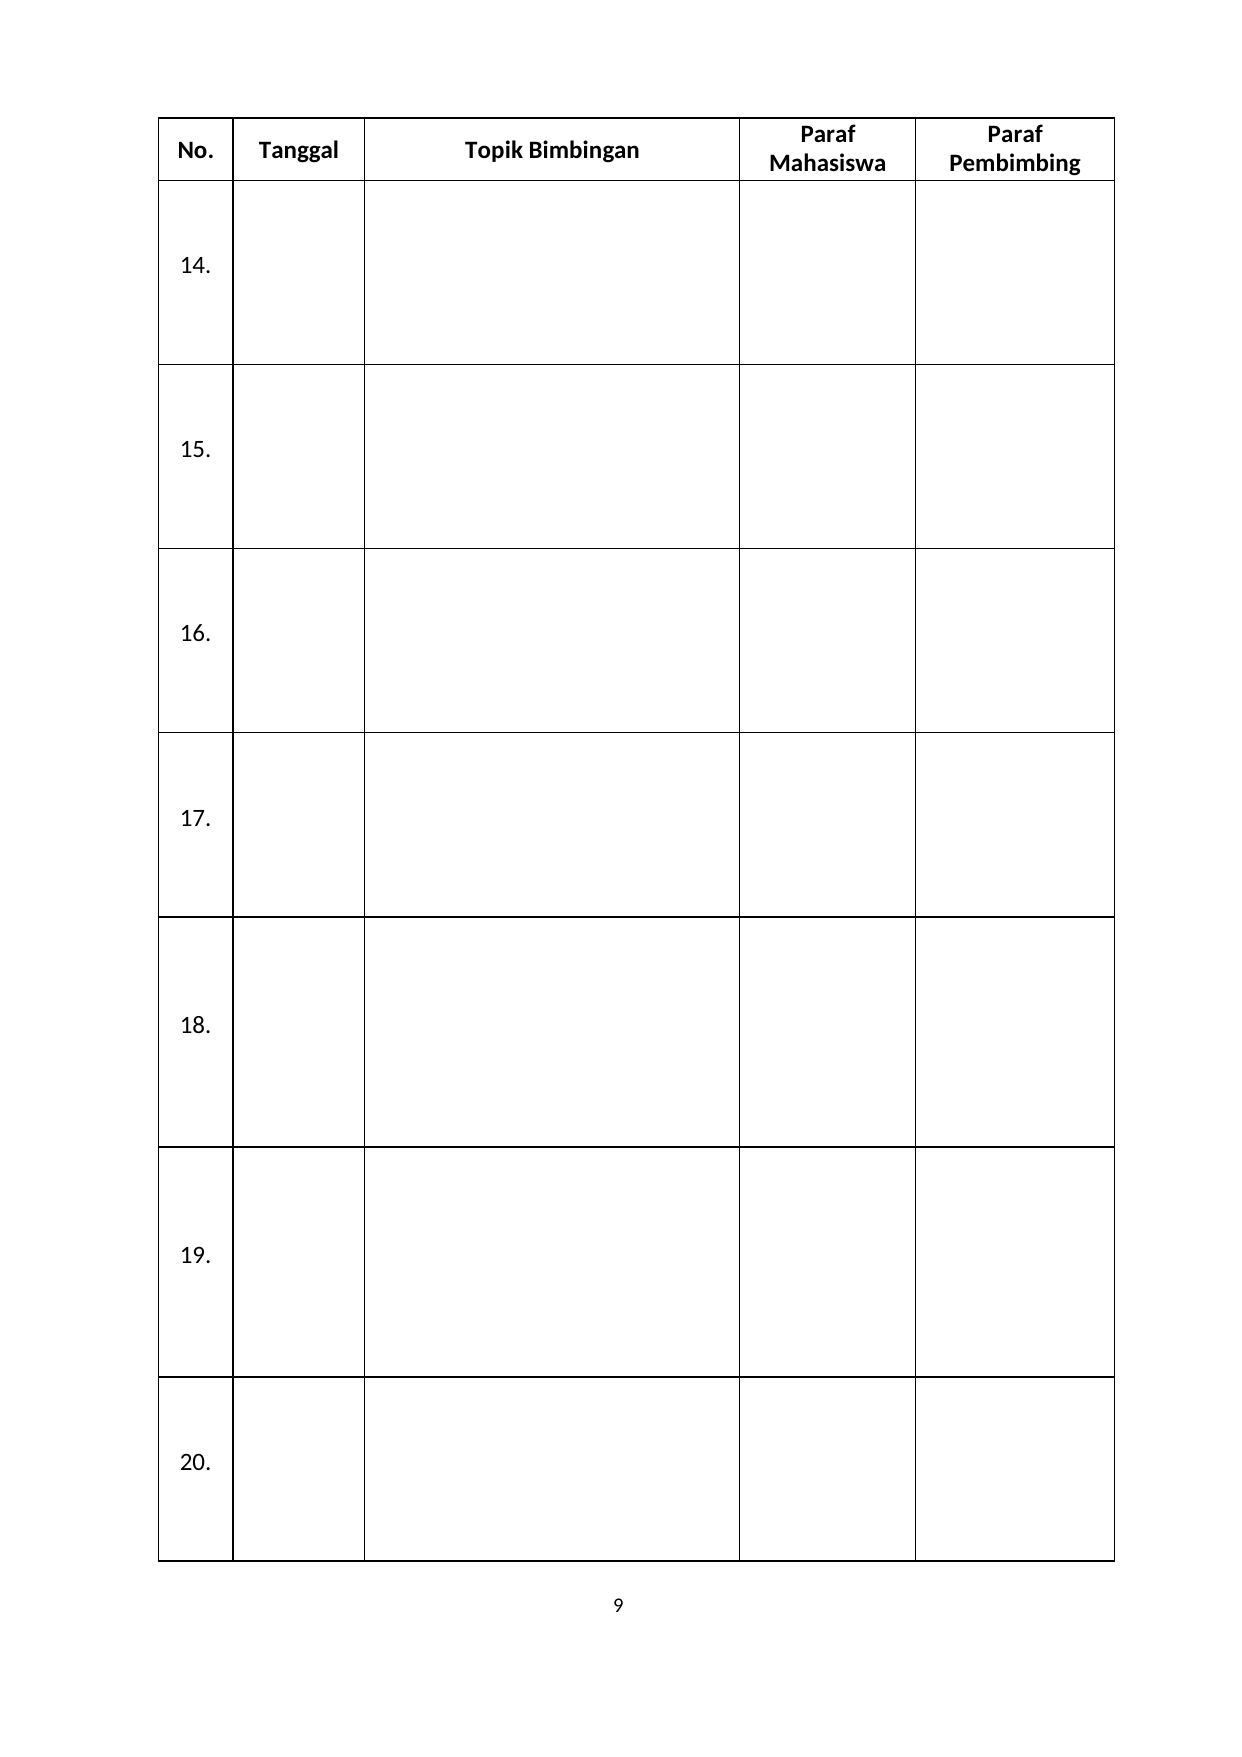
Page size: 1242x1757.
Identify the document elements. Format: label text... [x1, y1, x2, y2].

table_cell [234, 1148, 364, 1376]
table_cell [916, 365, 1114, 548]
table_cell 17. [159, 733, 232, 916]
table_cell [740, 1148, 915, 1376]
table_cell [740, 365, 915, 548]
table_header Topik Bimbingan [365, 119, 739, 179]
table_cell [365, 549, 739, 732]
table_cell 18. [159, 918, 232, 1146]
table_cell [740, 918, 915, 1146]
text 9 [608, 1592, 628, 1617]
table_cell [234, 549, 364, 732]
table_cell [740, 733, 915, 916]
table_cell [365, 365, 739, 548]
table_cell [365, 181, 739, 363]
table_cell [234, 918, 364, 1146]
table_cell [234, 181, 364, 363]
table_cell [916, 1378, 1114, 1560]
table_cell [740, 181, 915, 363]
table_cell [916, 918, 1114, 1146]
table_header Paraf Pembimbing [916, 119, 1114, 179]
table_cell [365, 733, 739, 916]
table_cell [365, 1148, 739, 1376]
table_header Paraf Mahasiswa [740, 119, 915, 179]
table_cell [740, 549, 915, 732]
table_cell 15. [159, 365, 232, 548]
table_cell [365, 1378, 739, 1560]
table_cell [916, 733, 1114, 916]
table_cell [916, 549, 1114, 732]
table_cell [916, 181, 1114, 363]
table_cell 14. [159, 181, 232, 363]
table_cell [365, 918, 739, 1146]
table_header No. [159, 119, 232, 179]
table_cell [234, 1378, 364, 1560]
table_cell [234, 733, 364, 916]
table_cell 19. [159, 1148, 232, 1376]
table_cell [916, 1148, 1114, 1376]
table_cell [234, 365, 364, 548]
table_cell 16. [159, 549, 232, 732]
table_cell 20. [159, 1378, 232, 1560]
table_cell [740, 1378, 915, 1560]
table_header Tanggal [234, 119, 364, 179]
